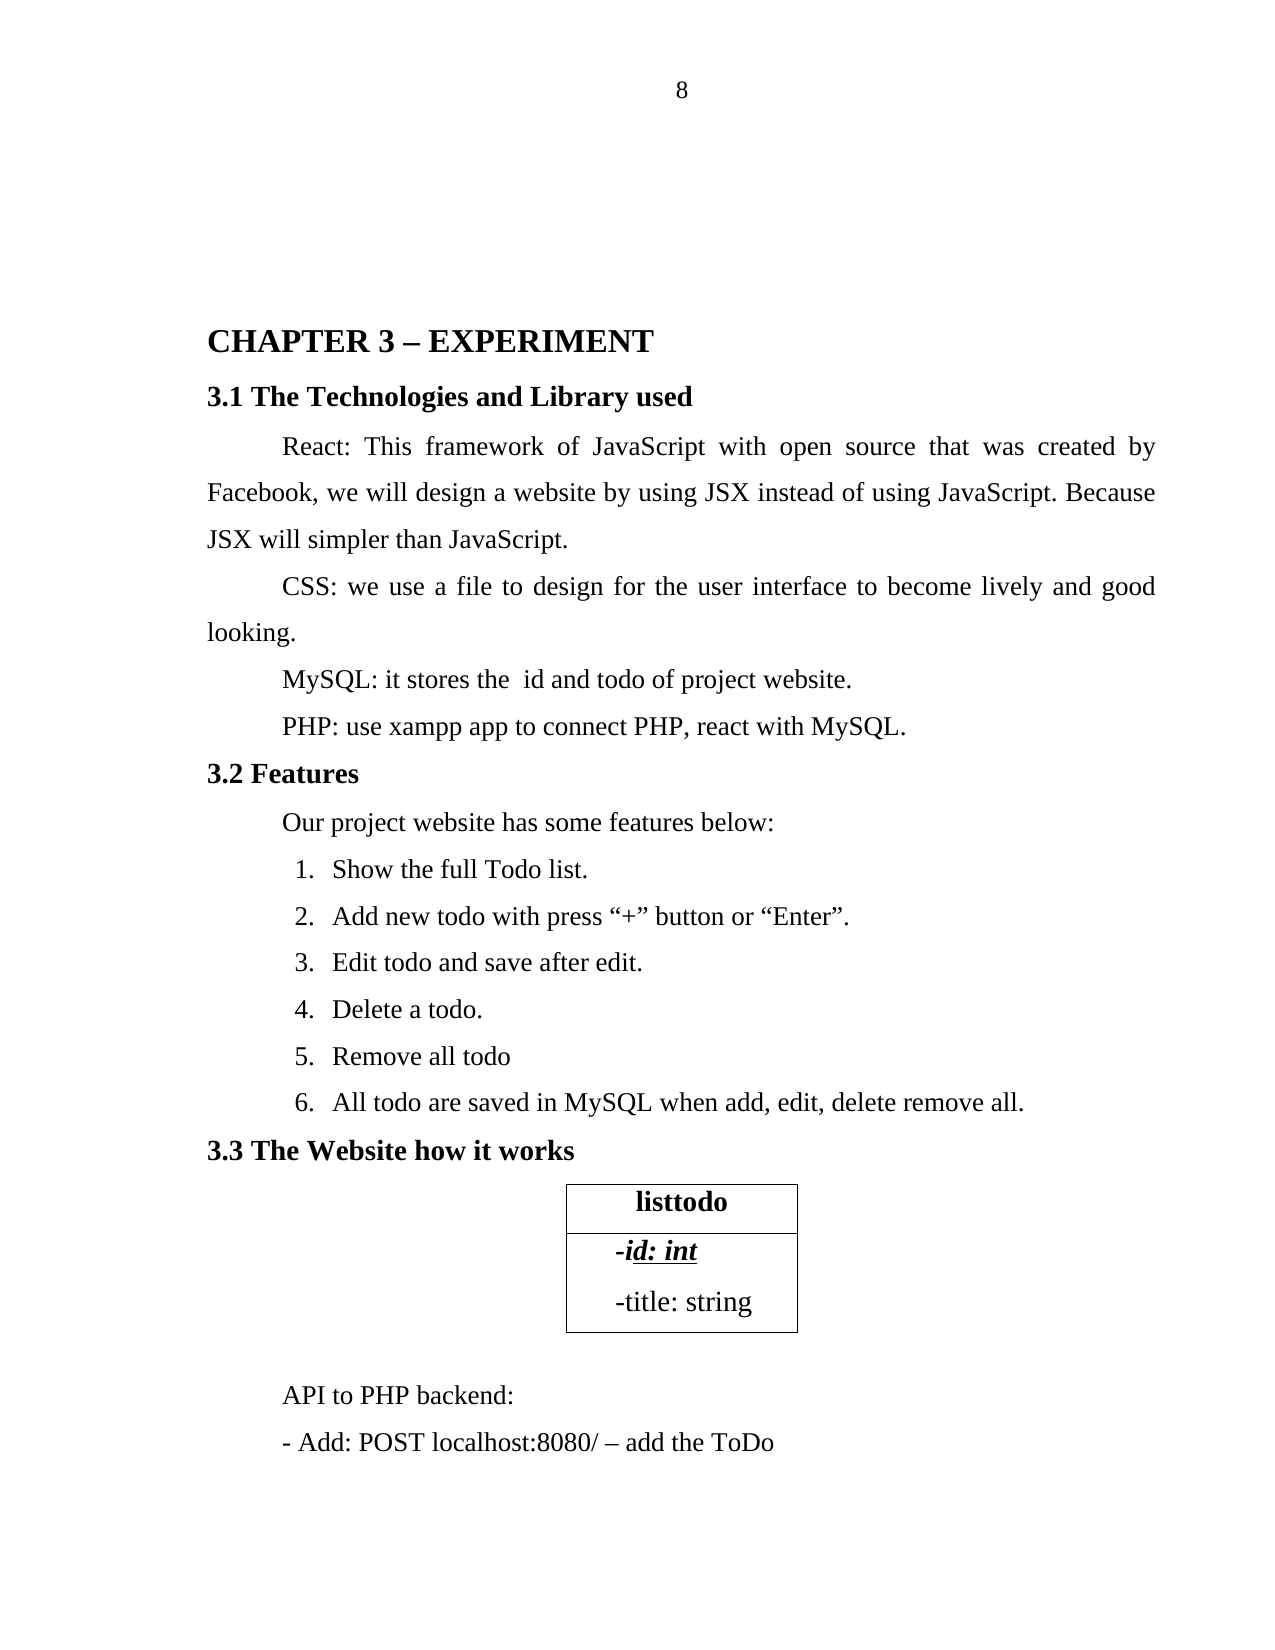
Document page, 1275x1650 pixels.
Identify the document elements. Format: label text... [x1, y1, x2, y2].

list Edit todo and save after edit. [294, 947, 1157, 978]
table_header listtodo [567, 1185, 797, 1232]
text PHP: use xampp app to connect PHP, react with MySQL. [207, 709, 1157, 741]
text Our project website has some features below: [207, 807, 1157, 838]
text 3.1 The Technologies and Library used [207, 379, 1157, 413]
list Show the full Todo list. [294, 853, 1157, 884]
text 3.2 Features [207, 756, 1157, 790]
text CSS: we use a file to design for the user interface to become lively and good looking. [207, 569, 1157, 647]
text React: This framework of JavaScript with open source that was created by Facebook, we will design a website by using JSX instead of using JavaScript. Because JSX will simpler than JavaScript. [207, 429, 1157, 554]
table_cell -id: int -title: string [567, 1234, 797, 1332]
list Add new todo with press “+” button or “Enter”. [294, 900, 1157, 931]
text API to PHP backend: [282, 1379, 1157, 1410]
text 3.3 The Website how it works [207, 1133, 1157, 1167]
list Delete a todo. [294, 993, 1157, 1024]
text CHAPTER 3 – EXPERIMENT [207, 322, 1157, 360]
list Remove all todo [294, 1040, 1157, 1071]
text MySQL: it stores the id and todo of project website. [207, 663, 1157, 694]
text - Add: POST localhost:8080/ – add the ToDo [207, 1426, 1157, 1457]
list All todo are saved in MySQL when add, edit, delete remove all. [294, 1087, 1157, 1118]
